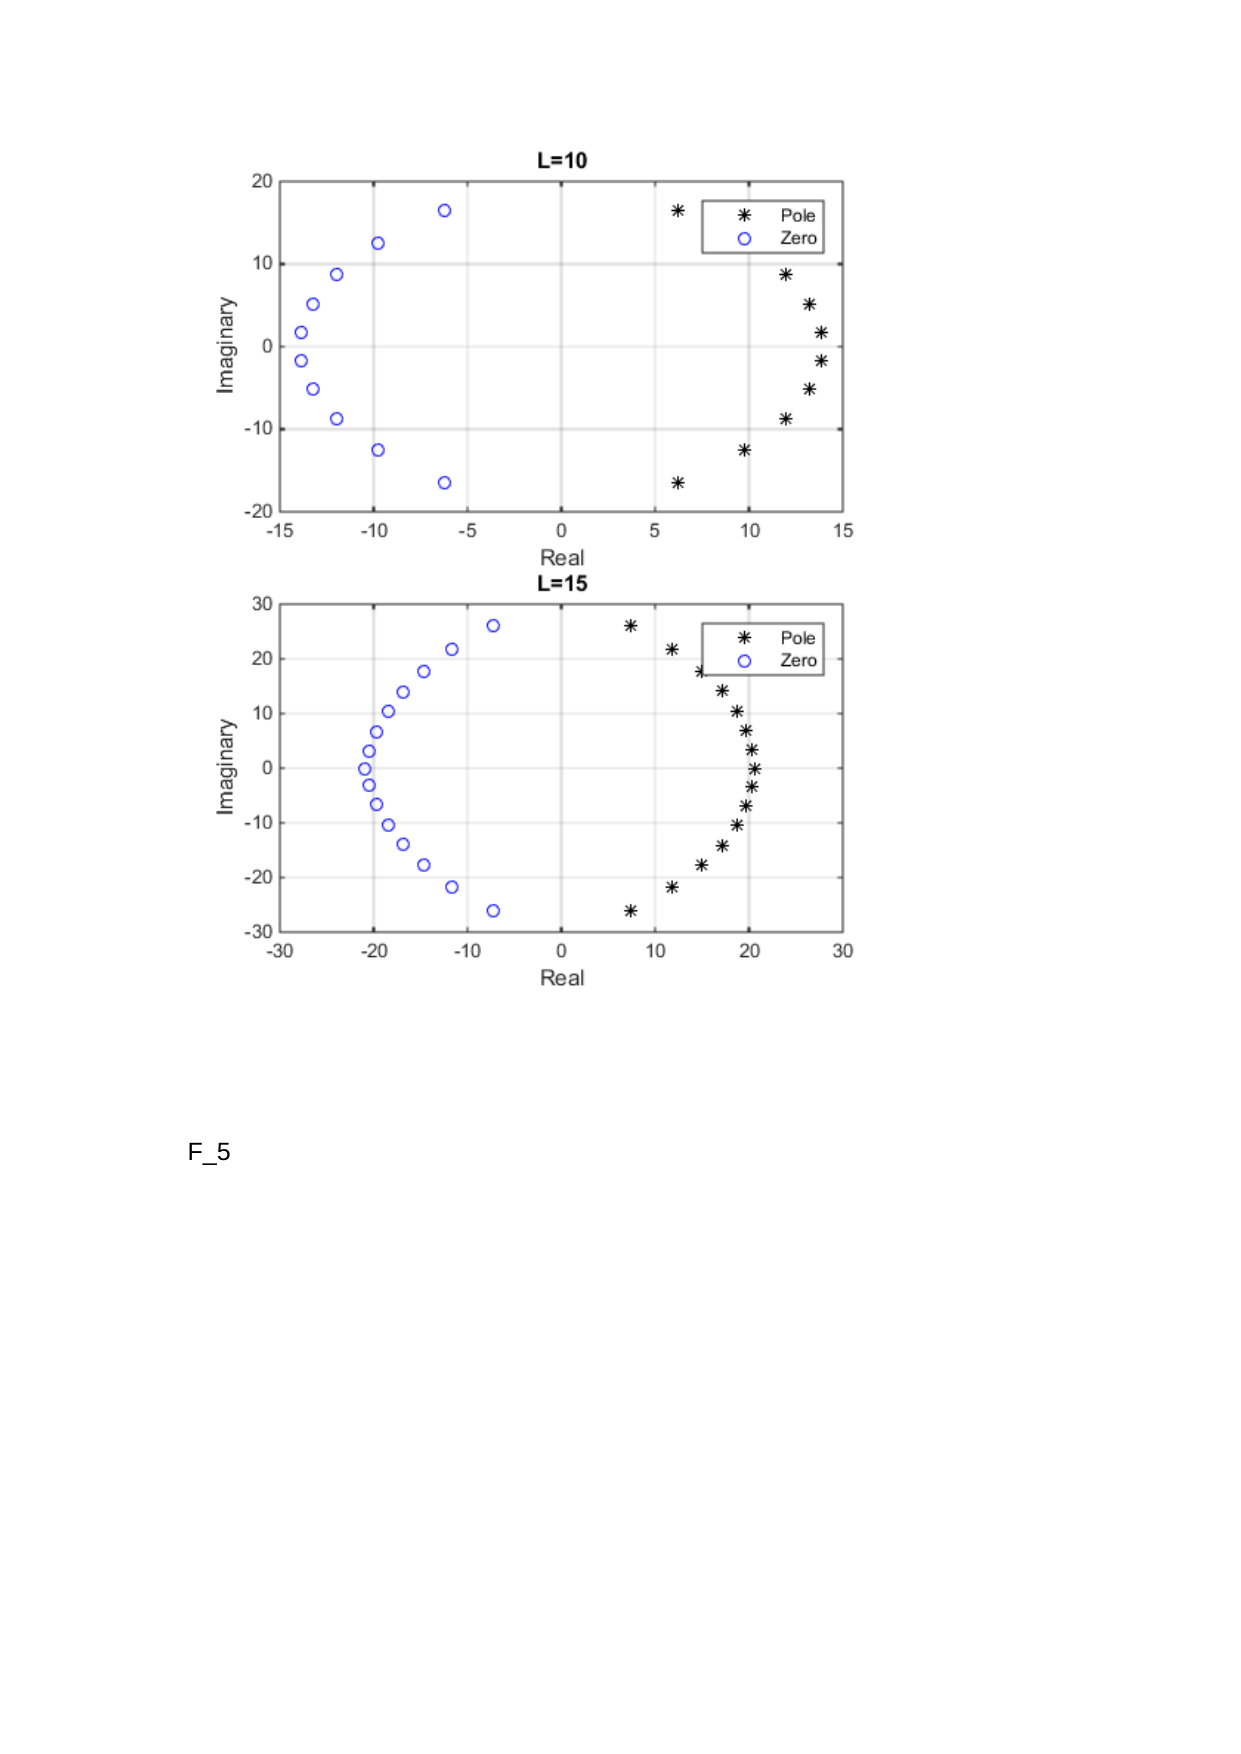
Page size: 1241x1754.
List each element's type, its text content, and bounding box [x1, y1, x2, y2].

text F_5 [187, 1136, 1053, 1165]
picture [187, 149, 911, 993]
